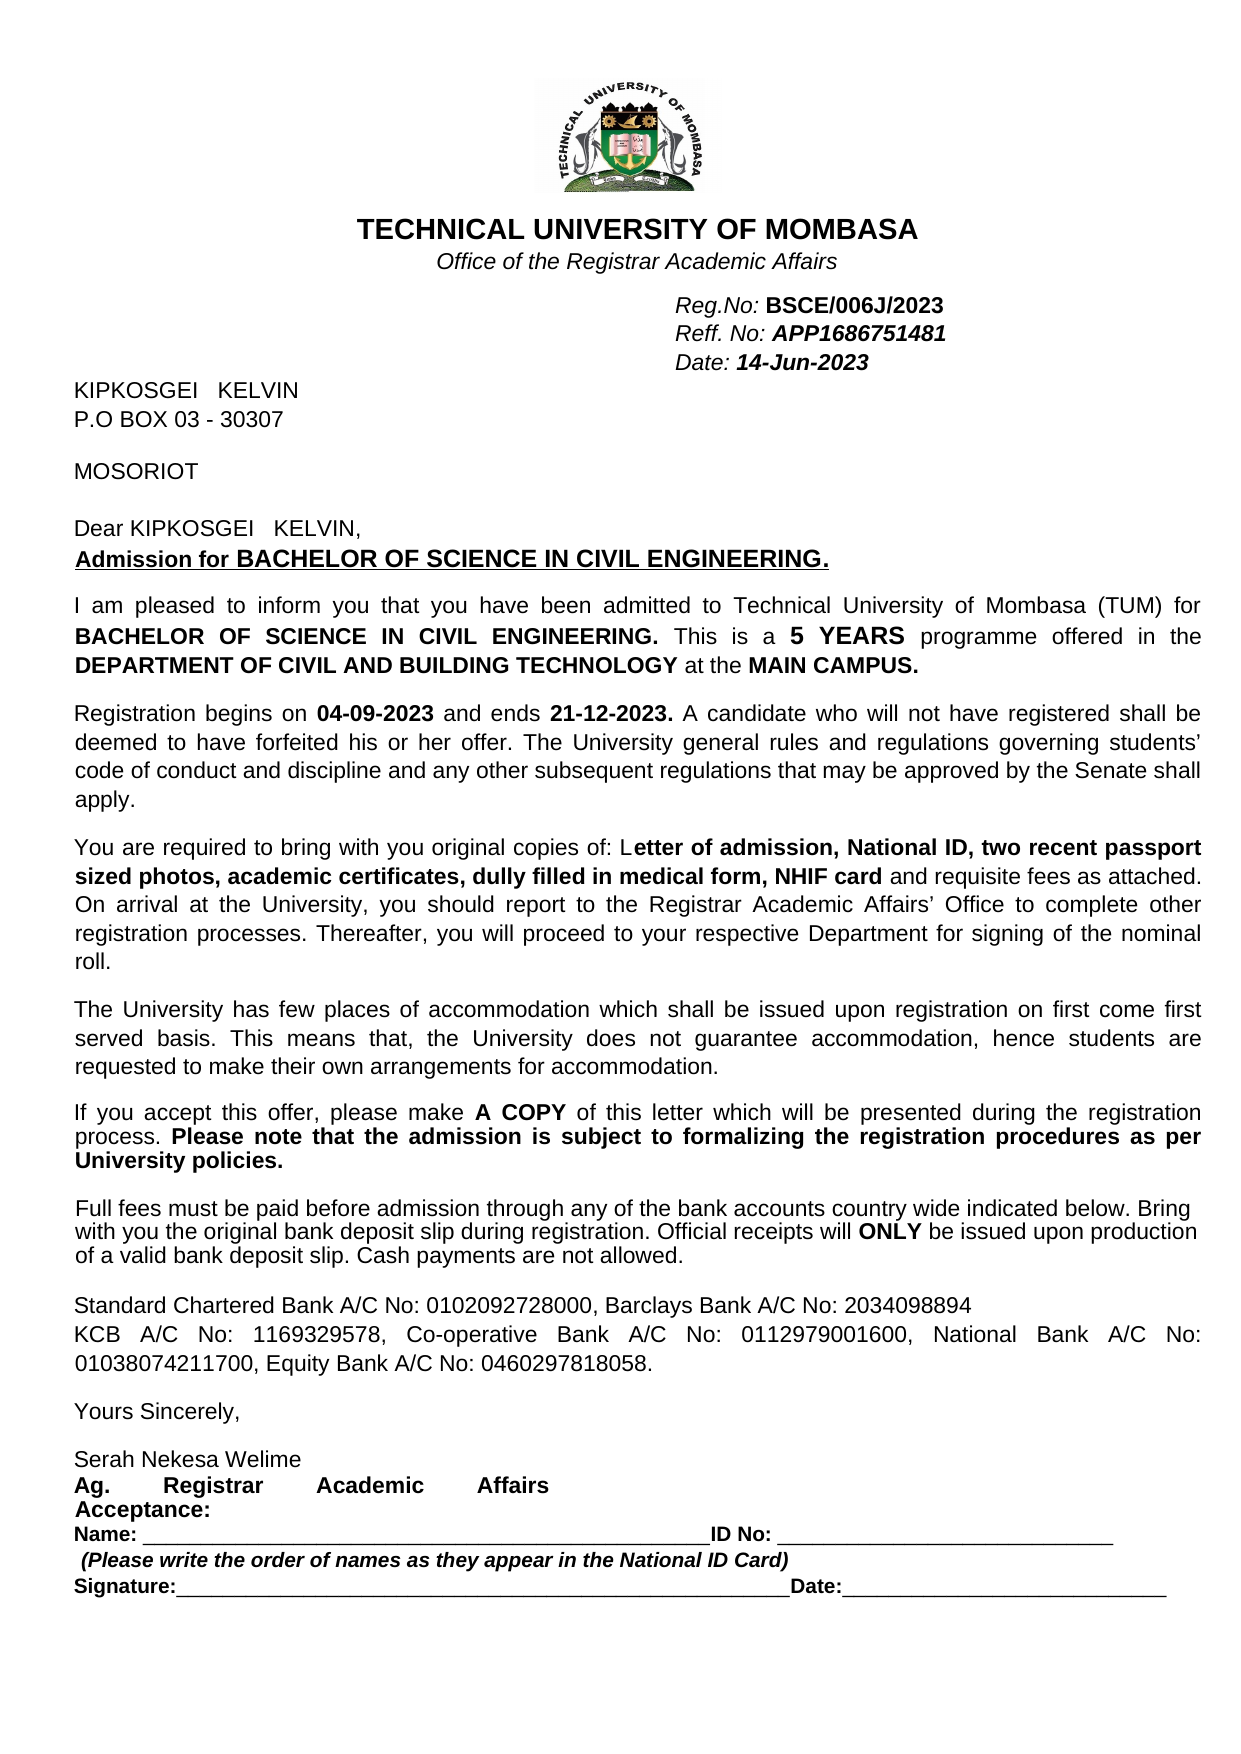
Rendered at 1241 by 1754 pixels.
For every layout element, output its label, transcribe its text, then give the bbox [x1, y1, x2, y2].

text I am pleased to inform you that you have been admitted to Technical University of Mombasa (TUM) for BACHELOR OF SCIENCE IN CIVIL ENGINEERING. This is a 5 YEARS programme offered in the DEPARTMENT OF CIVIL AND BUILDING TECHNOLOGY at the MAIN CAMPUS. [73, 592, 1202, 678]
text KIPKOSGEI KELVIN [73, 377, 1202, 403]
text Dear KIPKOSGEI KELVIN, [73, 515, 1202, 542]
text Reff. No: APP1686751481 [675, 320, 1208, 346]
text Office of the Registrar Academic Affairs [75, 248, 1201, 274]
text Serah Nekesa Welime [73, 1446, 1202, 1472]
picture [534, 78, 722, 193]
text (Please write the order of names as they appear in the National ID Card) [75, 1548, 1208, 1572]
text Admission for BACHELOR OF SCIENCE IN CIVIL ENGINEERING. [75, 544, 1208, 573]
text Date: 14-Jun-2023 [629, 348, 1208, 375]
text Yours Sincerely, [73, 1398, 1202, 1424]
text Signature:_____________________________________________________Date:____________________________ [73, 1574, 1208, 1598]
text Standard Chartered Bank A/C No: 0102092728000, Barclays Bank A/C No: 2034098894 [73, 1292, 1202, 1319]
text P.O BOX 03 - 30307 [73, 406, 341, 432]
text Registration begins on 04-09-2023 and ends 21-12-2023. A candidate who will not have registered shall be deemed to have forfeited his or her offer. The University general rules and regulations governing students’ code of conduct and discipline and any other subsequent regulations that may be approved by the Senate shall apply. [73, 700, 1202, 812]
text The University has few places of accommodation which shall be issued upon registration on first come first served basis. This means that, the University does not guarantee accommodation, hence students are requested to make their own arrangements for accommodation. [73, 996, 1202, 1080]
text KCB A/C No: 1169329578, Co-operative Bank A/C No: 0112979001600, National Bank A/C No: 01038074211700, Equity Bank A/C No: 0460297818058. [73, 1321, 1202, 1376]
text You are required to bring with you original copies of: Letter of admission, National ID, two recent passport sized photos, academic certificates, dully filled in medical form, NHIF card and requisite fees as attached. On arrival at the University, you should report to the Registrar Academic Affairs’ Office to complete other registration processes. Thereafter, you will proceed to your respective Department for signing of the nominal roll. [73, 834, 1202, 974]
text Name: _________________________________________________ID No: _____________________________ [73, 1522, 1208, 1546]
text Ag. Registrar Academic Affairs Acceptance: [73, 1475, 549, 1522]
text If you accept this offer, please make A COPY of this letter which will be presented during the registration process. Please note that the admission is subject to formalizing the registration procedures as per University policies. [73, 1102, 1202, 1173]
text MOSORIOT [73, 458, 341, 485]
text TECHNICAL UNIVERSITY OF MOMBASA [75, 212, 1201, 245]
text Reg.No: BSCE/006J/2023 [675, 292, 1208, 318]
text Full fees must be paid before admission through any of the bank accounts country wide indicated below. Bring with you the original bank deposit slip during registration. Official receipts will ONLY be issued upon production of a valid bank deposit slip. Cash payments are not allowed. [75, 1197, 1208, 1268]
